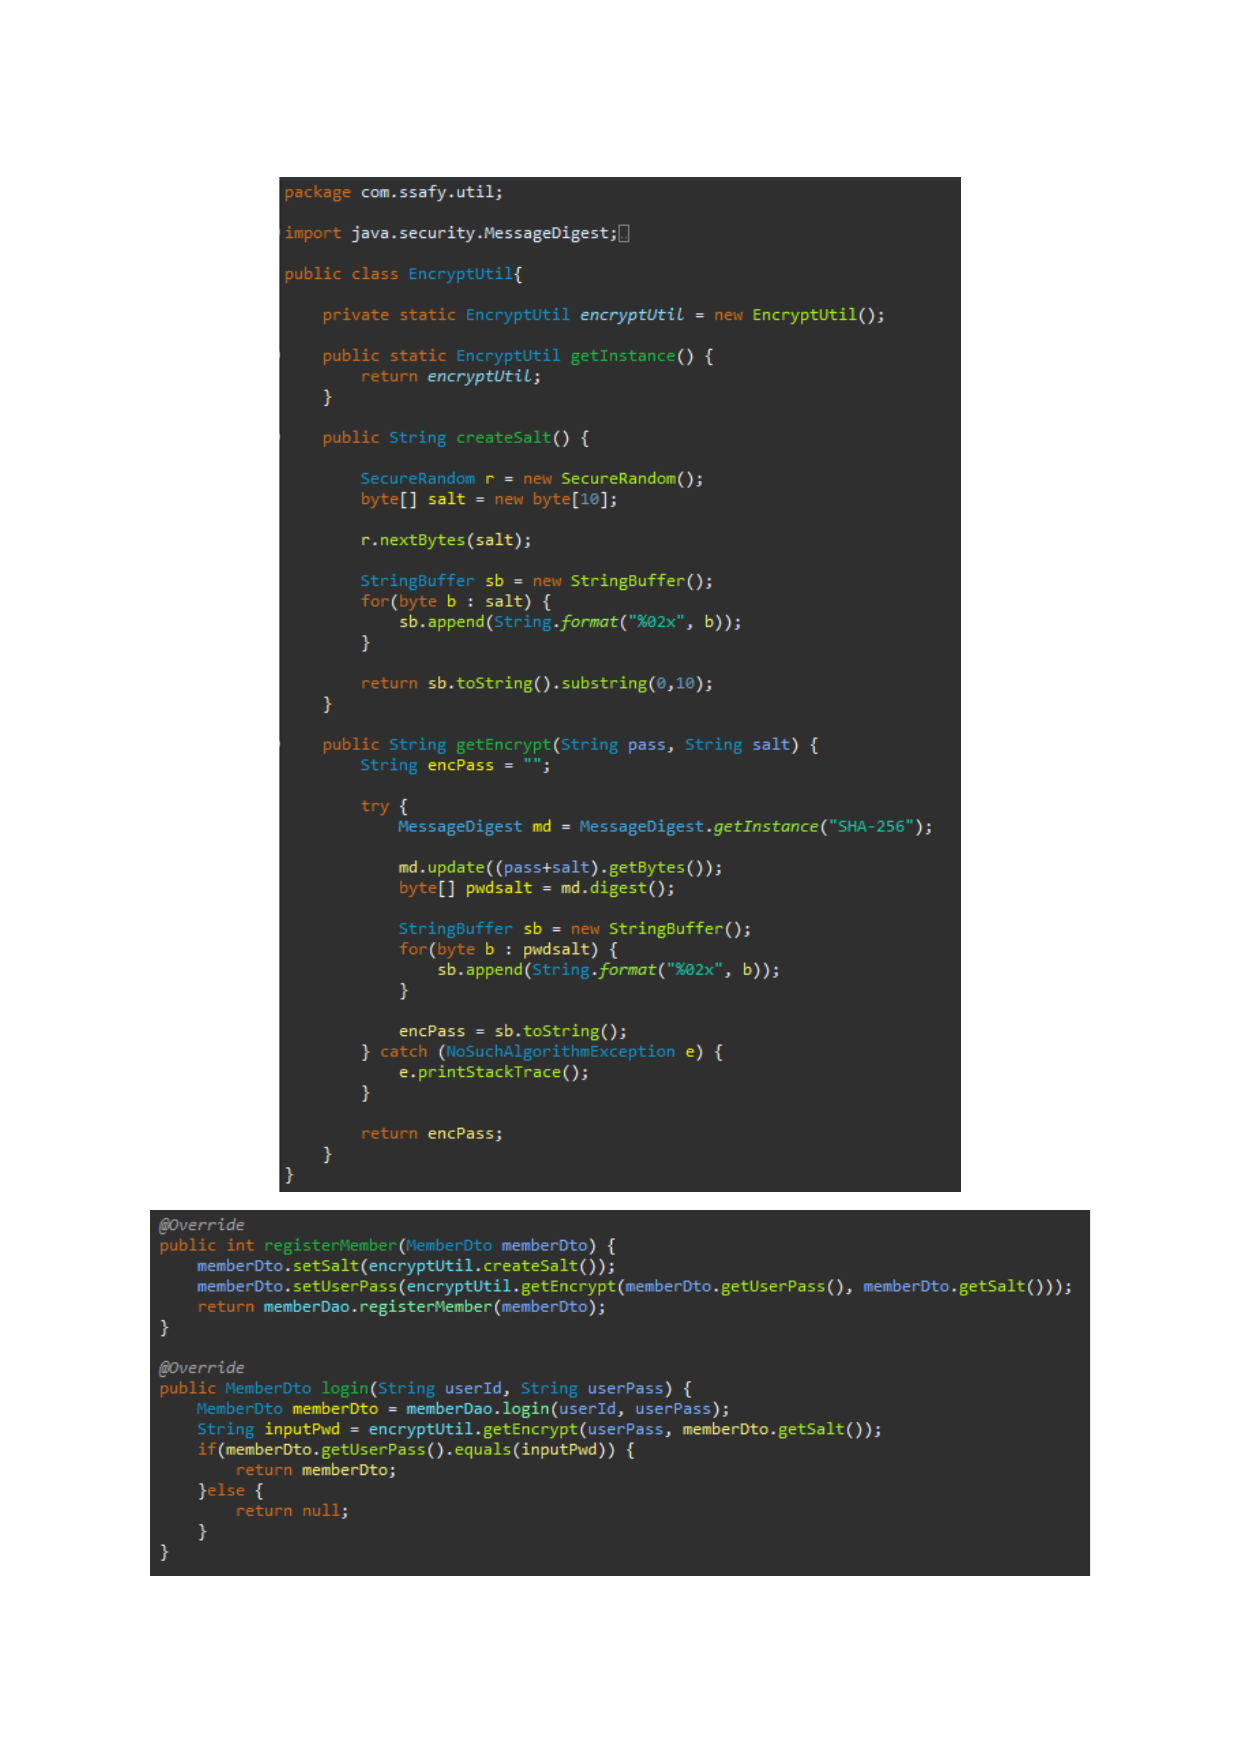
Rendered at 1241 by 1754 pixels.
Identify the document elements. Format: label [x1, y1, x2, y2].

picture [279, 177, 961, 1192]
picture [150, 1210, 1091, 1576]
